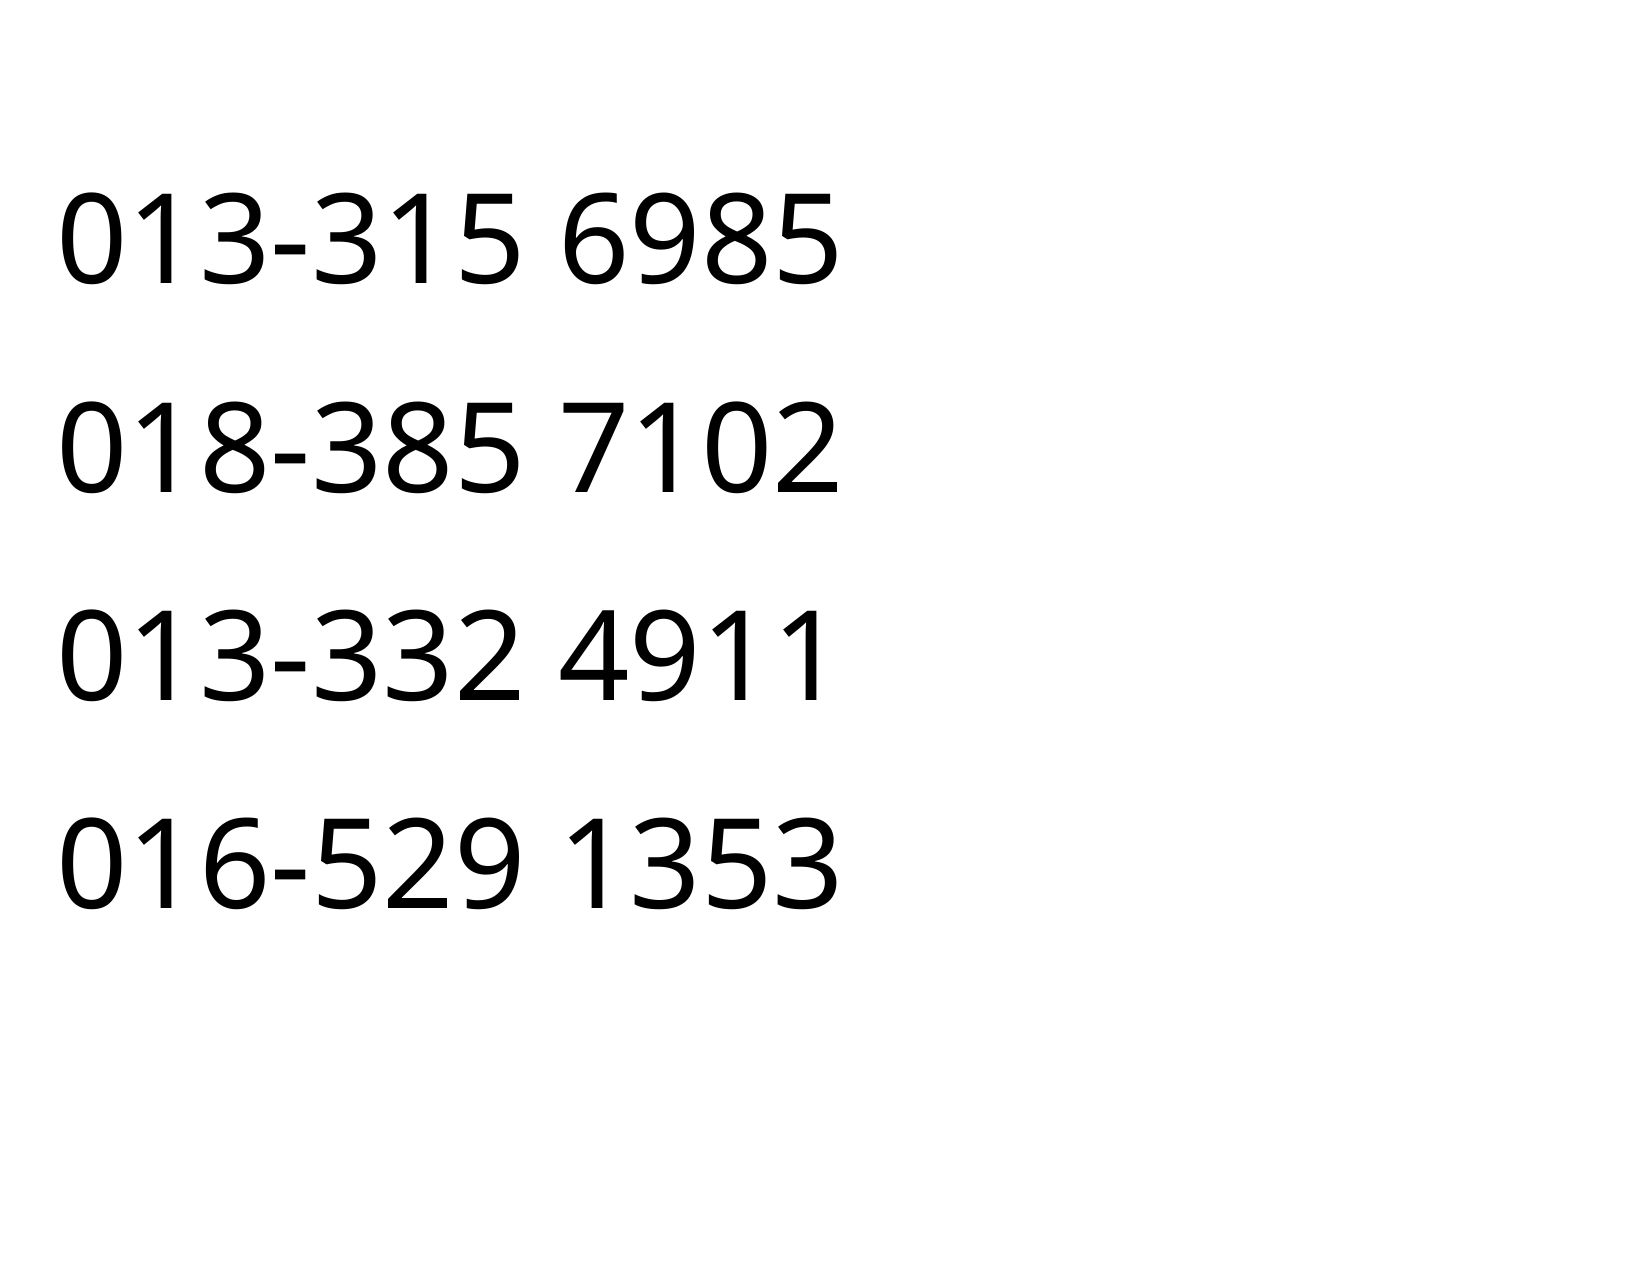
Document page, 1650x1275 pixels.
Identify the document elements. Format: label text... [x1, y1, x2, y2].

text 018-385 7102 [56, 358, 1500, 529]
text 016-529 1353 [56, 775, 1500, 945]
text 013-315 6985 [56, 150, 1500, 320]
text 013-332 4911 [56, 567, 1500, 737]
